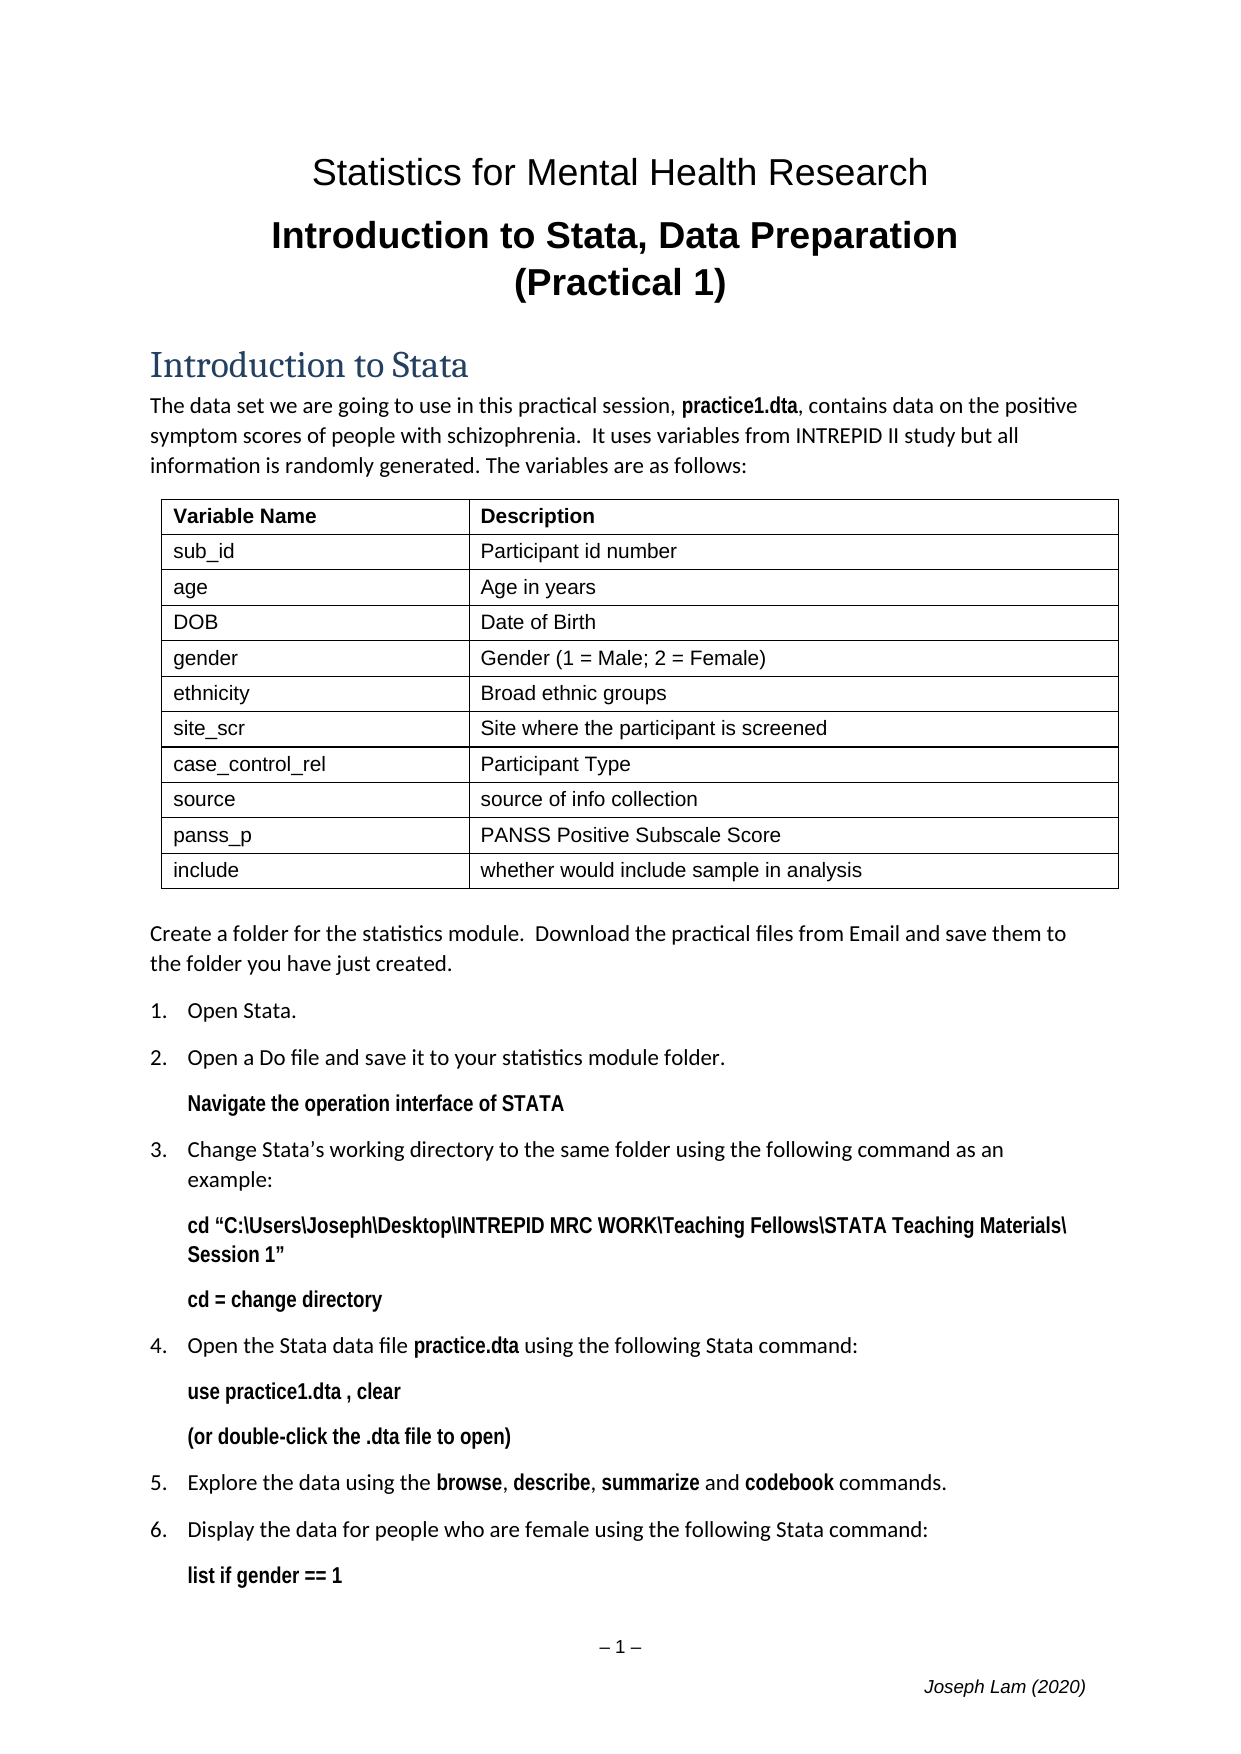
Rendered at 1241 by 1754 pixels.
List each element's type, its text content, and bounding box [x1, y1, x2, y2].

text (or double-click the .dta file to open) [187, 1423, 1090, 1449]
table_cell site_scr [162, 712, 469, 746]
table_cell source of info collection [470, 783, 1118, 817]
list Navigate the operation interface of STATA [187, 1090, 1090, 1116]
text cd = change directory [187, 1286, 1090, 1312]
table_cell ethnicity [162, 677, 469, 711]
table_cell Date of Birth [470, 606, 1118, 640]
table_cell gender [162, 641, 469, 676]
table_cell Age in years [470, 570, 1118, 605]
list Open Stata. [150, 996, 1090, 1024]
list Change Stata’s working directory to the same folder using the following command as an example: [150, 1135, 1090, 1193]
text The data set we are going to use in this practical session, practice1.dta, contains data on the positive symptom scores of people with schizophrenia. It uses variables from INTREPID II study but all information is randomly generated. The variables are as follows: [150, 391, 1090, 479]
table_header Variable Name [162, 500, 469, 534]
table_cell case_control_rel [162, 748, 469, 782]
table_cell Site where the participant is screened [470, 712, 1118, 746]
table_cell PANSS Positive Subscale Score [470, 818, 1118, 853]
text cd “C:\Users\Joseph\Desktop\INTREPID MRC WORK\Teaching Fellows\STATA Teaching Materials\Session 1” [187, 1212, 1090, 1267]
table_cell Gender (1 = Male; 2 = Female) [470, 641, 1118, 676]
table_header Description [470, 500, 1118, 534]
table_cell Broad ethnic groups [470, 677, 1118, 711]
list Open a Do file and save it to your statistics module folder. [150, 1043, 1090, 1071]
list Explore the data using the browse, describe, summarize and codebook commands. [150, 1468, 1090, 1496]
text Statistics for Mental Health Research [150, 150, 1090, 193]
list Open the Stata data file practice.dta using the following Stata command: [150, 1331, 1090, 1359]
table_cell include [162, 854, 469, 888]
text use practice1.dta , clear [187, 1378, 1090, 1404]
table_cell DOB [162, 606, 469, 640]
subtitle Introduction to Stata [150, 344, 1090, 387]
table_cell age [162, 570, 469, 605]
text Create a folder for the statistics module. Download the practical files from Email and save them to the folder you have just created. [150, 919, 1090, 977]
table_cell sub_id [162, 535, 469, 569]
list list if gender == 1 [187, 1562, 1090, 1588]
table_cell Participant id number [470, 535, 1118, 569]
text Introduction to Stata, Data Preparation (Practical 1) [150, 213, 1090, 303]
table_cell source [162, 783, 469, 817]
table_cell panss_p [162, 818, 469, 853]
table_cell Participant Type [470, 748, 1118, 782]
list Display the data for people who are female using the following Stata command: [150, 1515, 1090, 1543]
table_cell whether would include sample in analysis [470, 854, 1118, 888]
